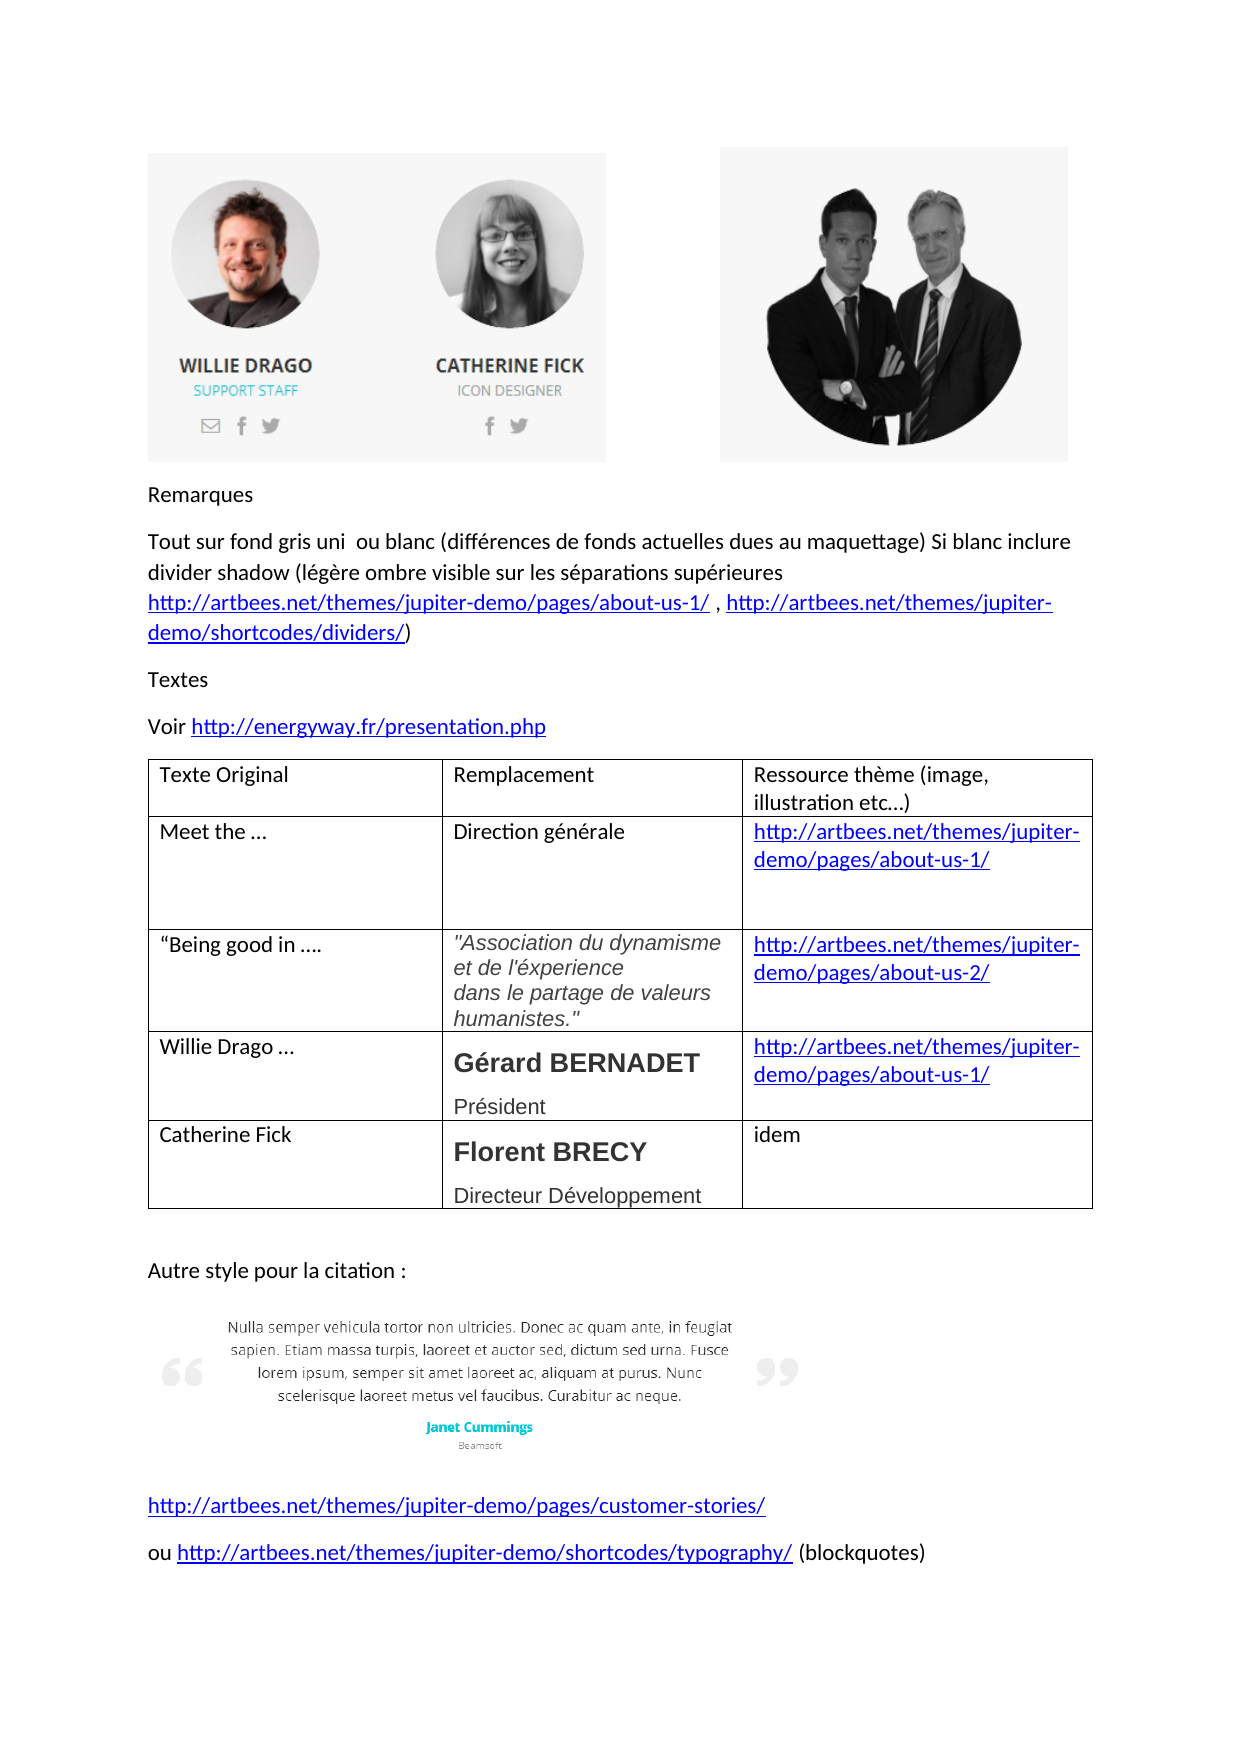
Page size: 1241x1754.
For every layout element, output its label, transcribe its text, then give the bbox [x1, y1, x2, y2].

table_cell Meet the … [149, 817, 442, 929]
table_cell Florent BRECY Directeur Développement [443, 1121, 742, 1208]
table_header Remplacement [443, 760, 742, 816]
table_cell Willie Drago … [149, 1032, 442, 1119]
table_cell Direction générale [443, 817, 742, 929]
table_cell Gérard BERNADET Président [443, 1032, 742, 1119]
text ou http://artbees.net/themes/jupiter-demo/shortcodes/typography/ (blockquotes) [148, 1538, 1093, 1566]
table_cell "Association du dynamisme et de l'éxperience dans le partage de valeurs humanistes." [579, 930, 742, 1031]
table_cell Catherine Fick [149, 1121, 442, 1208]
picture [719, 147, 1068, 462]
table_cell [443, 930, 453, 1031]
text http://artbees.net/themes/jupiter-demo/pages/customer-stories/ [148, 1491, 1093, 1519]
picture [147, 153, 606, 462]
table_cell http://artbees.net/themes/jupiter-demo/pages/about-us-2/ [743, 930, 1092, 1031]
table_cell http://artbees.net/themes/jupiter-demo/pages/about-us-1/ [743, 1032, 1092, 1119]
text Textes [148, 665, 1093, 693]
table_cell idem [743, 1121, 1092, 1208]
text Remarques [148, 481, 1093, 508]
table_cell http://artbees.net/themes/jupiter-demo/pages/about-us-1/ [743, 817, 1092, 929]
table_header Ressource thème (image, illustration etc…) [743, 760, 1092, 816]
text Tout sur fond gris uni ou blanc (différences de fonds actuelles dues au maquettage) Si blanc inclure divider shadow (légère ombre visible sur les séparations supérieures http://artbees.net/themes/jupiter-demo/pages/about-us-1/ , http://artbees.net/themes/jupiter-demo/shortcodes/dividers/) [148, 527, 1093, 646]
picture [147, 1303, 815, 1473]
table_header Texte Original [149, 760, 442, 816]
table_cell “Being good in …. [149, 930, 442, 1031]
text Autre style pour la citation : [148, 1256, 1093, 1284]
text Voir http://energyway.fr/presentation.php [148, 712, 1093, 740]
